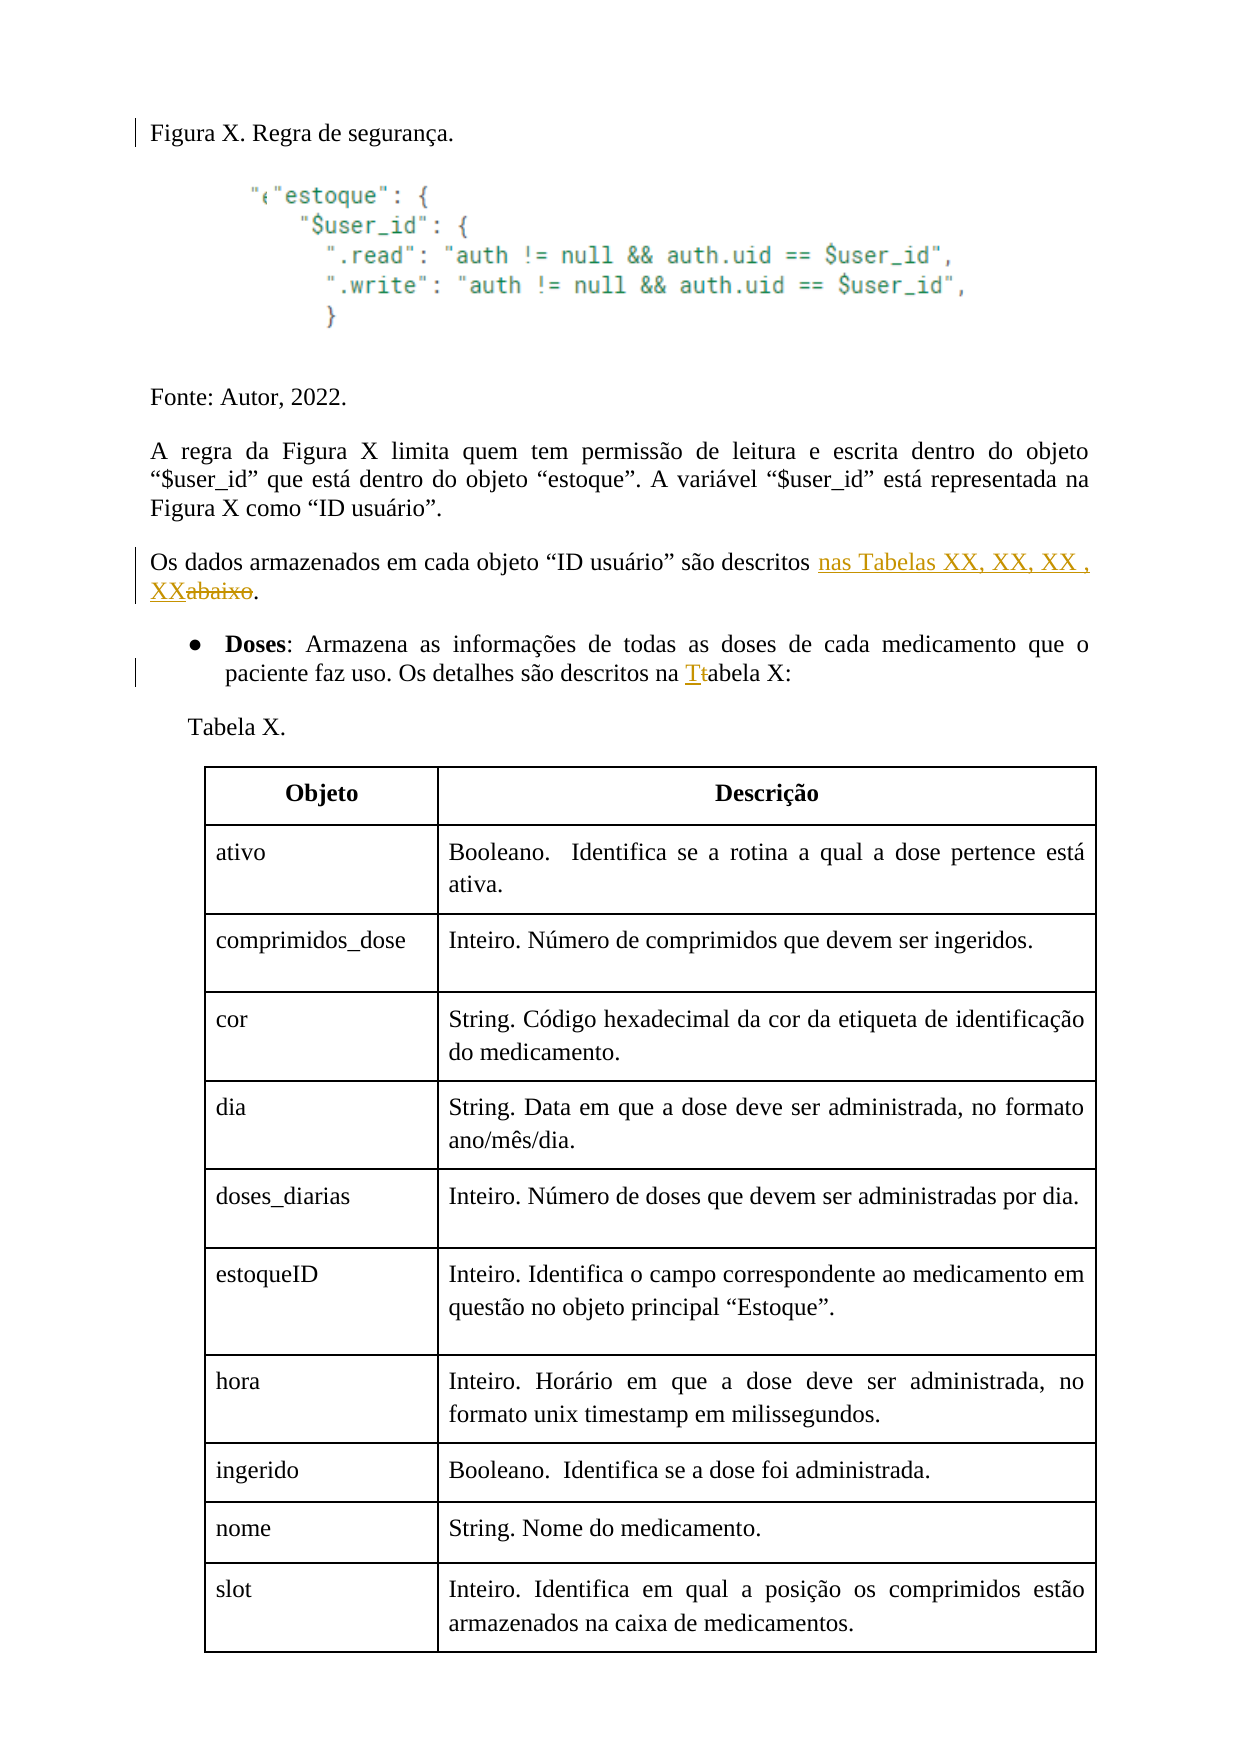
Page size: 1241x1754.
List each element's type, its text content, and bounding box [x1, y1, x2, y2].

table_cell doses_diarias [206, 1170, 437, 1247]
text Figura X. Regra de segurança. [150, 118, 1090, 147]
table_cell Inteiro. Número de doses que devem ser administradas por dia. [439, 1170, 1095, 1247]
list Doses: Armazena as informações de todas as doses de cada medicamento que o paciente faz uso. Os detalhes são descritos na abela X: [187, 629, 1090, 687]
text A regra da Figura X limita quem tem permissão de leitura e escrita dentro do objeto “$user_id” que está dentro do objeto “estoque”. A variável “$user_id” está representada na Figura X como “ID usuário”. [150, 436, 1090, 522]
table_cell hora [206, 1356, 437, 1442]
table_cell cor [206, 993, 437, 1080]
table_cell String. Código hexadecimal da cor da etiqueta de identificação do medicamento. [439, 993, 1095, 1080]
table_cell slot [206, 1564, 437, 1651]
text Tabela X. [187, 712, 1090, 741]
table_cell Inteiro. Identifica em qual a posição os comprimidos estão armazenados na caixa de medicamentos. [439, 1564, 1095, 1651]
table_cell ativo [206, 826, 437, 913]
picture [243, 180, 974, 337]
table_cell nome [206, 1503, 437, 1562]
table_cell Inteiro. Número de comprimidos que devem ser ingeridos. [439, 915, 1095, 991]
table_cell dia [206, 1082, 437, 1168]
table_header Descrição [439, 768, 1095, 824]
table_cell comprimidos_dose [206, 915, 437, 991]
table_cell String. Data em que a dose deve ser administrada, no formato ano/mês/dia. [439, 1082, 1095, 1168]
table_cell estoqueID [206, 1249, 437, 1354]
text Os dados armazenados em cada objeto “ID usuário” são descritos . [150, 547, 1090, 604]
table_cell Inteiro. Identifica o campo correspondente ao medicamento em questão no objeto principal “Estoque”. [439, 1249, 1095, 1354]
table_cell Booleano. Identifica se a dose foi administrada. [439, 1444, 1095, 1501]
table_header Objeto [206, 768, 437, 824]
table_cell Booleano. Identifica se a rotina a qual a dose pertence está ativa. [439, 826, 1095, 913]
table_cell Inteiro. Horário em que a dose deve ser administrada, no formato unix timestamp em milissegundos. [439, 1356, 1095, 1442]
table_cell String. Nome do medicamento. [439, 1503, 1095, 1562]
text Fonte: Autor, 2022. [150, 382, 1090, 411]
table_cell ingerido [206, 1444, 437, 1501]
